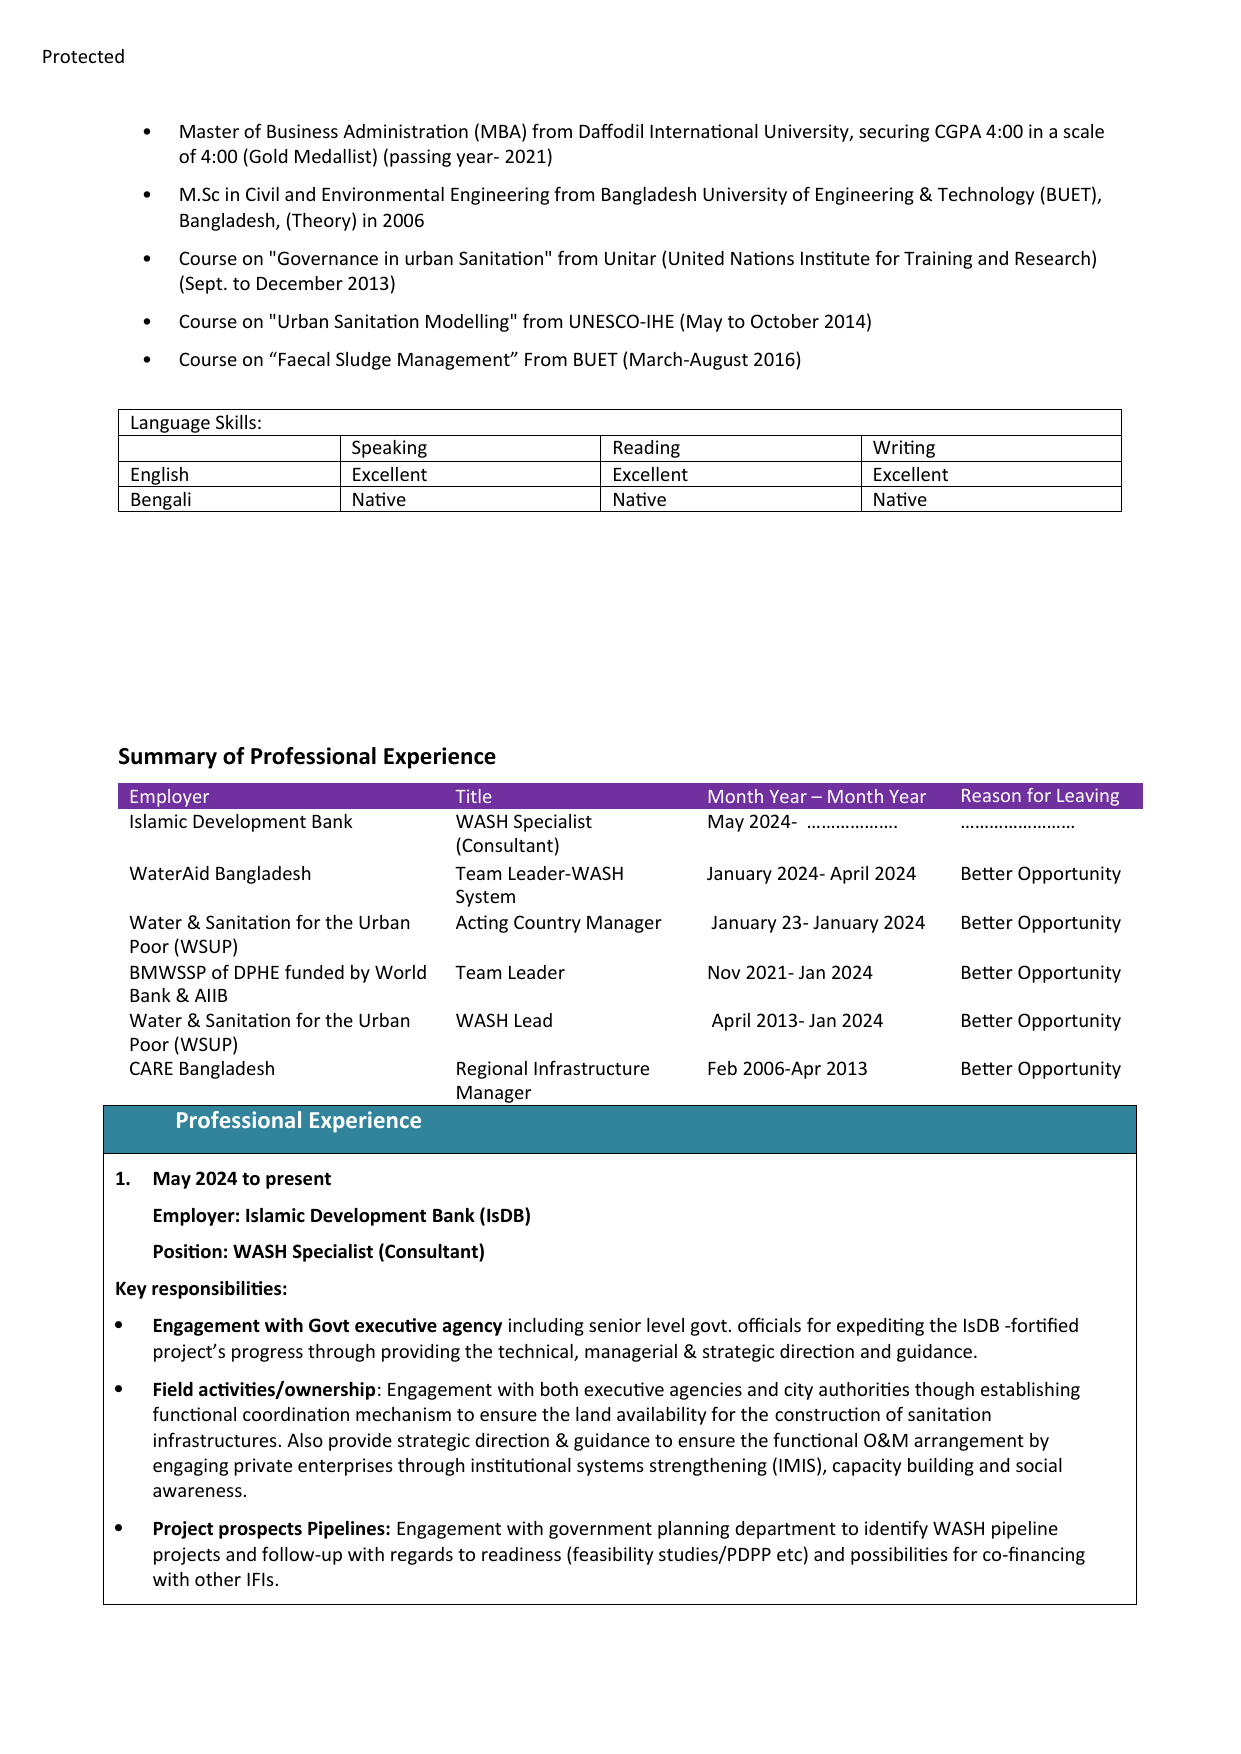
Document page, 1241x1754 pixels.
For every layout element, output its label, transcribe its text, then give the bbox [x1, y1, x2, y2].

table_cell January 2024- April 2024 [696, 861, 949, 910]
table_cell Team Leader [444, 960, 696, 1008]
table_cell Native [601, 487, 861, 511]
table_header Professional Experience [104, 1106, 1136, 1153]
table_cell Excellent [862, 462, 1121, 486]
table_cell [119, 436, 340, 461]
table_cell Speaking [341, 436, 600, 461]
list Course on "Governance in urban Sanitation" from Unitar (United Nations Institute for Training and Research) (Sept. to December 2013) [142, 245, 1122, 296]
table_cell English [119, 462, 340, 486]
list M.Sc in Civil and Environmental Engineering from Bangladesh University of Engineering & Technology (BUET), Bangladesh, (Theory) in 2006 [142, 181, 1122, 232]
table_cell Regional Infrastructure Manager [444, 1056, 696, 1104]
table_cell April 2013- Jan 2024 [696, 1008, 949, 1056]
table_cell Better Opportunity [949, 910, 1143, 960]
table_cell CARE Bangladesh [118, 1056, 444, 1104]
table_cell May 2024- ………………. [696, 809, 949, 861]
table_cell WASH Lead [444, 1008, 696, 1056]
table_cell Native [341, 487, 600, 511]
list Course on “Faecal Sludge Management” From BUET (March-August 2016) [142, 346, 1122, 371]
table_cell Feb 2006-Apr 2013 [696, 1056, 949, 1104]
table_cell WASH Specialist (Consultant) [444, 809, 696, 861]
table_cell Writing [862, 436, 1121, 461]
table_cell Excellent [341, 462, 600, 486]
table_cell WaterAid Bangladesh [118, 861, 444, 910]
table_header Title [444, 783, 696, 809]
table_cell Bengali [119, 487, 340, 511]
text Summary of Professional Experience [118, 740, 1122, 770]
table_cell BMWSSP of DPHE funded by World Bank & AIIB [118, 960, 444, 1008]
table_cell Islamic Development Bank [118, 809, 444, 861]
table_cell Native [862, 487, 1121, 511]
table_header Month Year – Month Year [696, 783, 949, 809]
table_cell Nov 2021- Jan 2024 [696, 960, 949, 1008]
table_cell January 23- January 2024 [696, 910, 949, 960]
list Course on "Urban Sanitation Modelling" from UNESCO-IHE (May to October 2014) [142, 308, 1122, 333]
table_cell Better Opportunity [949, 861, 1143, 910]
table_cell Water & Sanitation for the Urban Poor (WSUP) [118, 910, 444, 960]
table_cell Team Leader-WASH System [444, 861, 696, 910]
table_cell Better Opportunity [949, 1056, 1143, 1104]
table_cell Reading [601, 436, 861, 461]
table_header Reason for Leaving [949, 783, 1143, 809]
table_cell …………………… [949, 809, 1143, 861]
table_header Language Skills: [119, 410, 1121, 434]
list Master of Business Administration (MBA) from Daffodil International University, securing CGPA 4:00 in a scale of 4:00 (Gold Medallist) (passing year- 2021) [142, 118, 1122, 169]
table_cell Water & Sanitation for the Urban Poor (WSUP) [118, 1008, 444, 1056]
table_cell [104, 1154, 1136, 1604]
table_header Employer [118, 783, 444, 809]
table_cell Acting Country Manager [444, 910, 696, 960]
table_cell Excellent [601, 462, 861, 486]
table_cell Better Opportunity [949, 1008, 1143, 1056]
table_cell Better Opportunity [949, 960, 1143, 1008]
